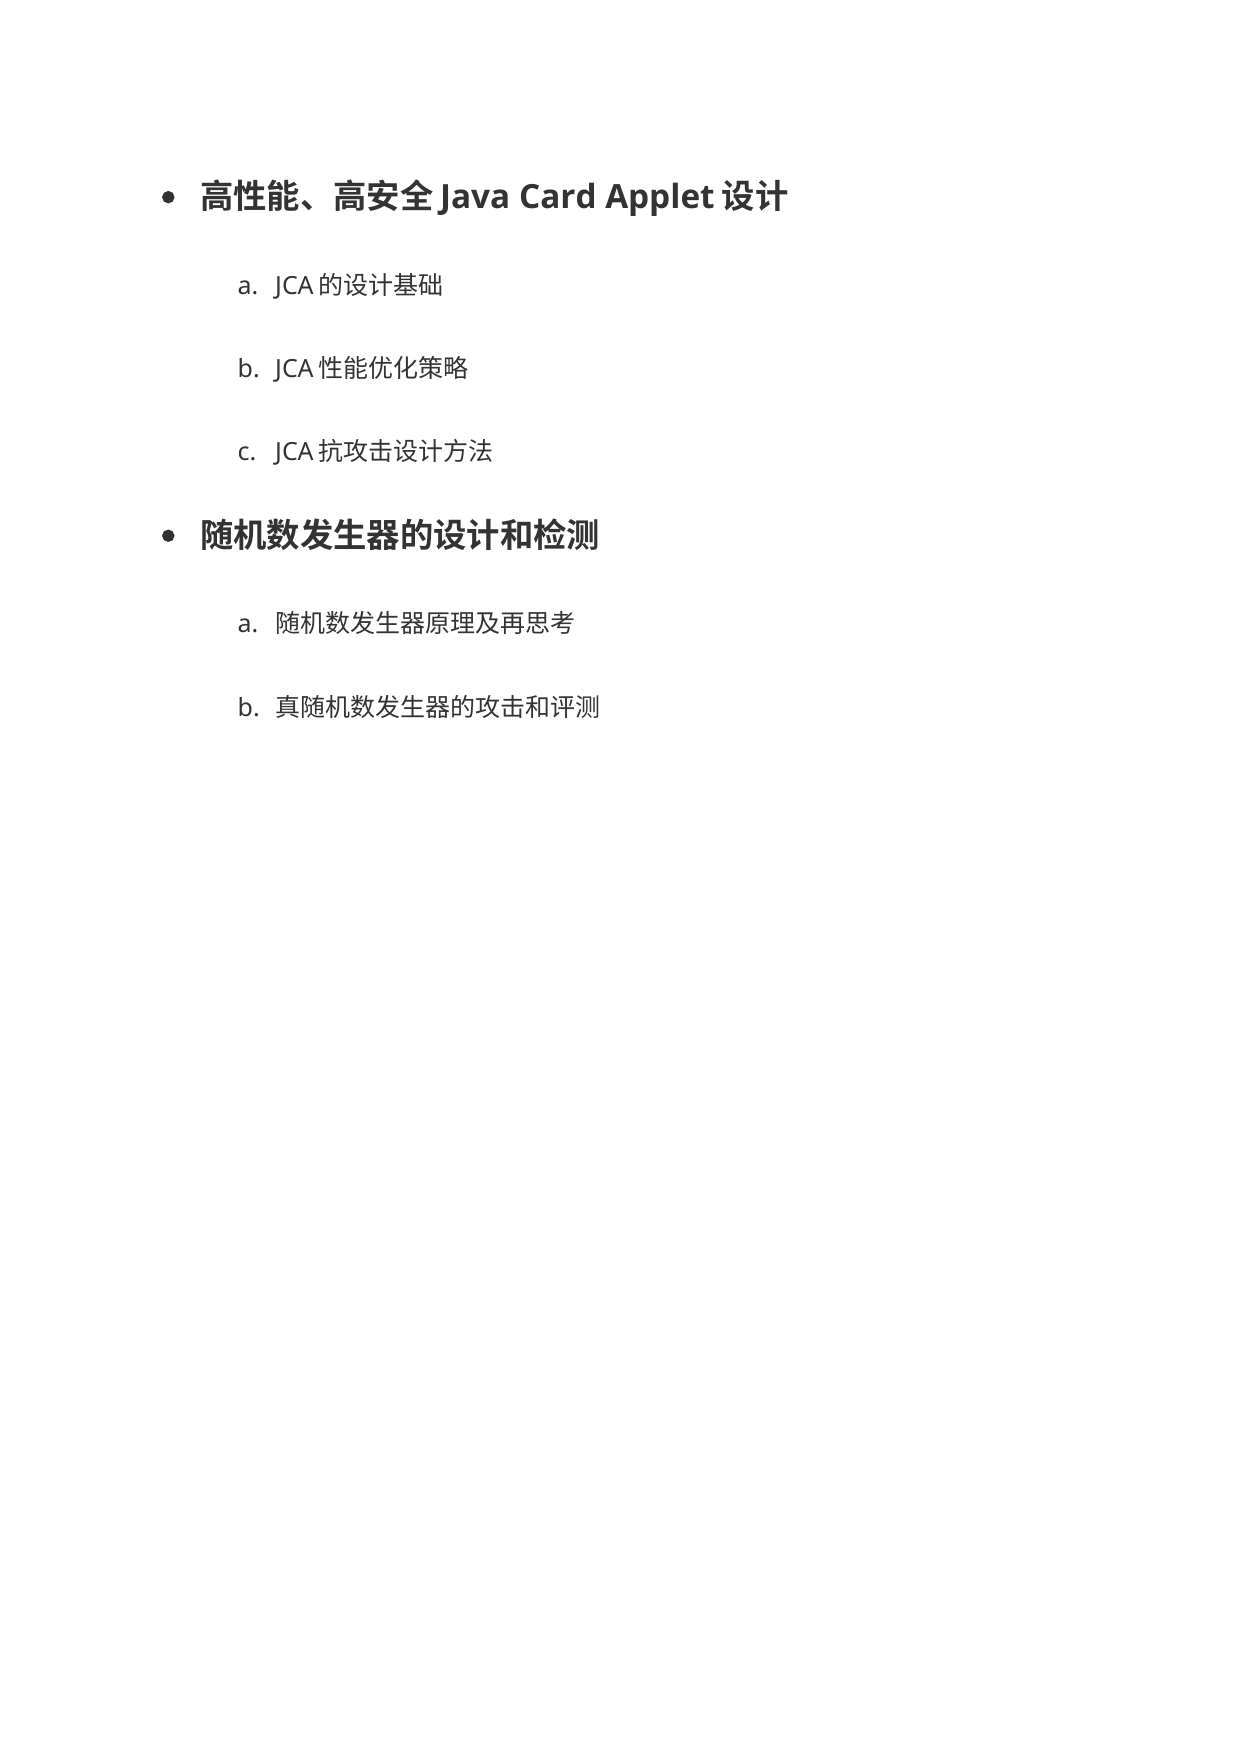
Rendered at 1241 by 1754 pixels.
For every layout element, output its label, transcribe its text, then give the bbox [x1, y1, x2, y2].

list 高性能、高安全Java Card Applet设计 [162, 162, 1128, 227]
list JCA抗攻击设计方法 [237, 417, 1128, 482]
list JCA性能优化策略 [237, 334, 1128, 399]
list 随机数发生器原理及再思考 [237, 589, 1128, 654]
list 随机数发生器的设计和检测 [162, 501, 1128, 566]
list JCA的设计基础 [237, 251, 1128, 316]
list 真随机数发生器的攻击和评测 [237, 673, 1128, 738]
